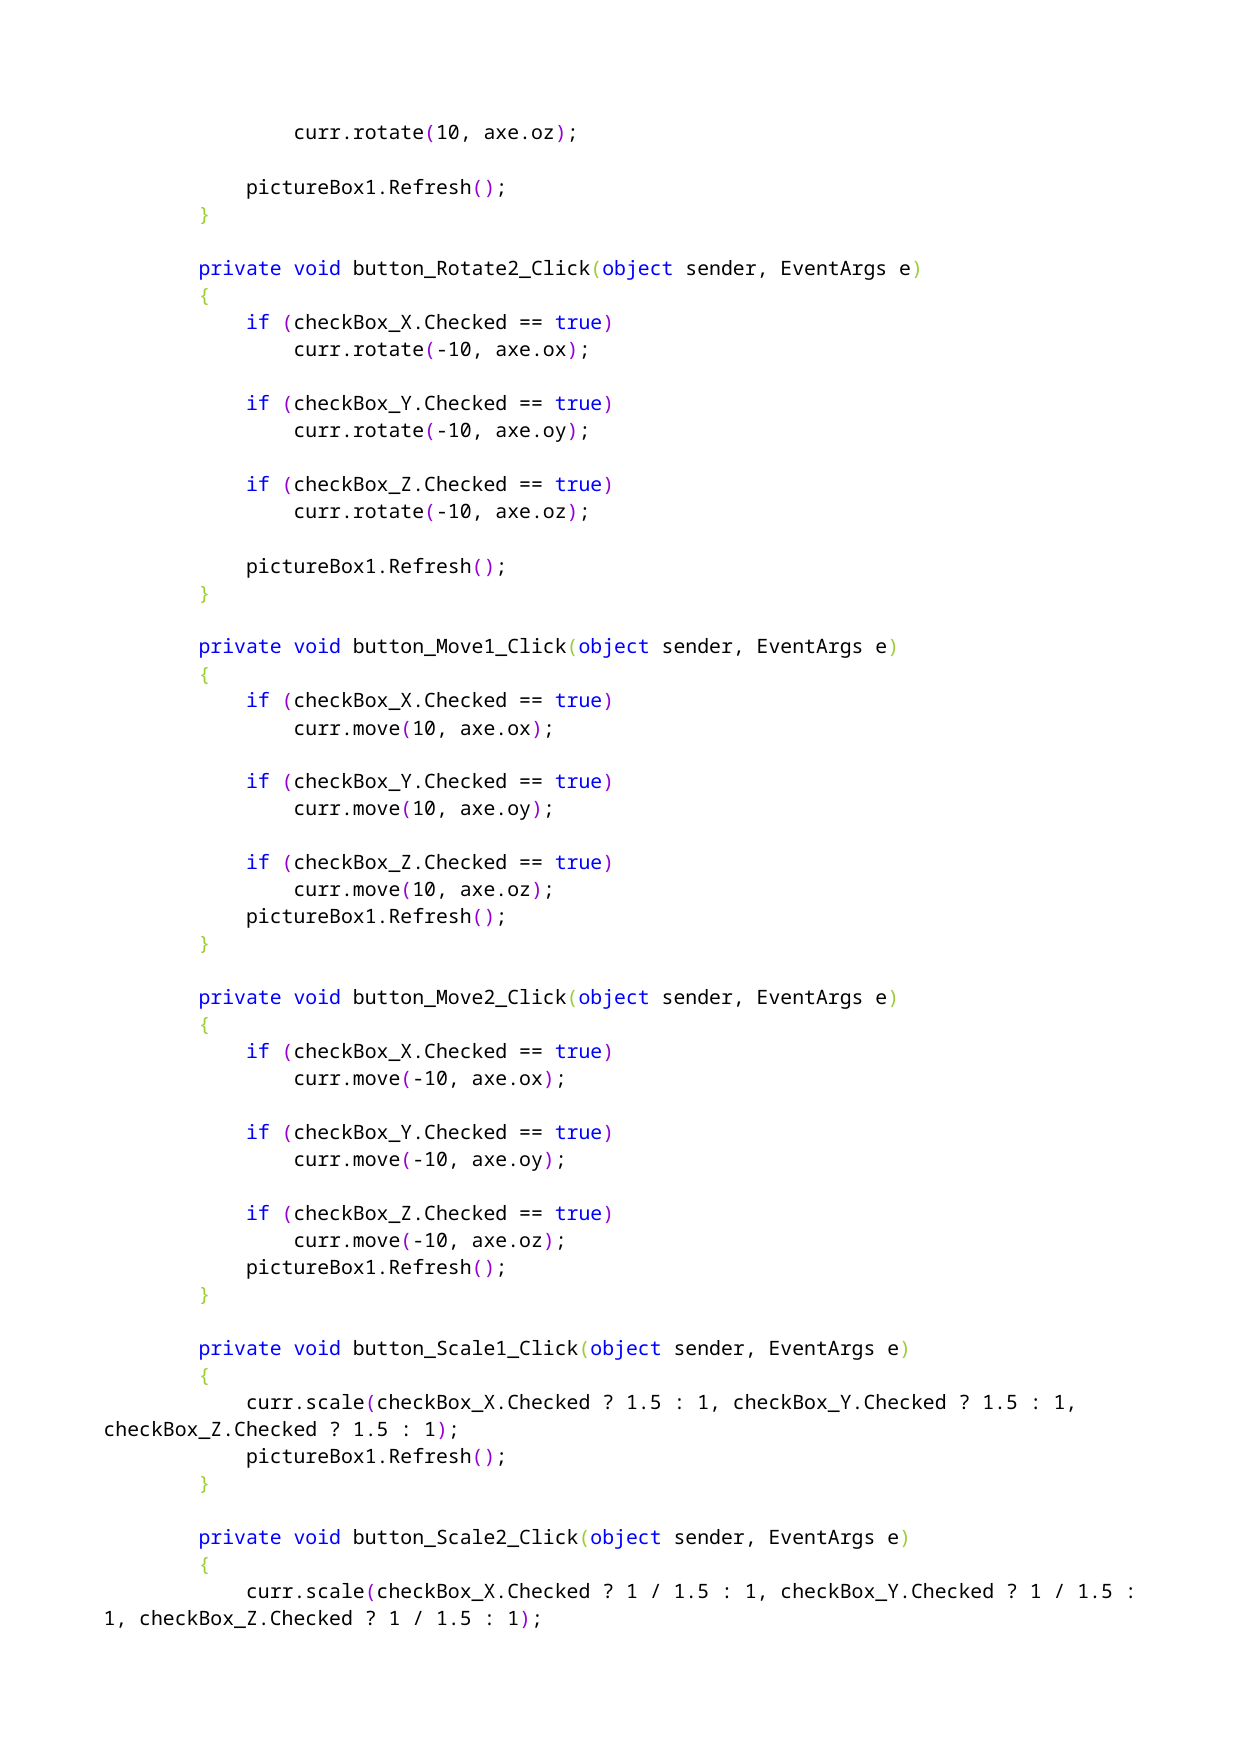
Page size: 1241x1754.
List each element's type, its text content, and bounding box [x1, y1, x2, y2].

text { [103, 1550, 1152, 1577]
text pictureBox1.Refresh(); [103, 1253, 1152, 1280]
text if (checkBox_Z.Checked == true) [103, 470, 1152, 497]
text } [103, 929, 1152, 957]
text curr.move(-10, axe.oz); [103, 1226, 1152, 1253]
text private void button_Scale1_Click(object sender, EventArgs e) [103, 1334, 1152, 1361]
text } [103, 1469, 1152, 1496]
text if (checkBox_Y.Checked == true) [103, 768, 1152, 795]
text pictureBox1.Refresh(); [103, 903, 1152, 929]
text } [103, 1280, 1152, 1307]
text if (checkBox_Z.Checked == true) [103, 1199, 1152, 1226]
text if (checkBox_X.Checked == true) [103, 1037, 1152, 1064]
text curr.move(10, axe.ox); [103, 714, 1152, 741]
text if (checkBox_Y.Checked == true) [103, 389, 1152, 416]
text curr.rotate(10, axe.oz); [103, 118, 1152, 145]
text pictureBox1.Refresh(); [103, 552, 1152, 579]
text curr.scale(checkBox_X.Checked ? 1 / 1.5 : 1, checkBox_Y.Checked ? 1 / 1.5 : 1, checkBox_Z.Checked ? 1 / 1.5 : 1); [103, 1577, 1152, 1631]
text private void button_Move2_Click(object sender, EventArgs e) [103, 983, 1152, 1011]
text curr.move(-10, axe.oy); [103, 1145, 1152, 1172]
text curr.rotate(-10, axe.ox); [103, 335, 1152, 362]
text { [103, 660, 1152, 687]
text pictureBox1.Refresh(); [103, 1442, 1152, 1469]
text { [103, 1011, 1152, 1037]
text pictureBox1.Refresh(); [103, 173, 1152, 200]
text private void button_Move1_Click(object sender, EventArgs e) [103, 633, 1152, 660]
text if (checkBox_X.Checked == true) [103, 687, 1152, 714]
text if (checkBox_Y.Checked == true) [103, 1118, 1152, 1145]
text { [103, 1361, 1152, 1388]
text curr.rotate(-10, axe.oz); [103, 497, 1152, 524]
text curr.move(10, axe.oy); [103, 795, 1152, 822]
text { [103, 281, 1152, 308]
text } [103, 200, 1152, 227]
text if (checkBox_Z.Checked == true) [103, 849, 1152, 876]
text private void button_Scale2_Click(object sender, EventArgs e) [103, 1523, 1152, 1550]
text curr.move(-10, axe.ox); [103, 1064, 1152, 1091]
text curr.scale(checkBox_X.Checked ? 1.5 : 1, checkBox_Y.Checked ? 1.5 : 1, checkBox_Z.Checked ? 1.5 : 1); [103, 1388, 1152, 1442]
text curr.rotate(-10, axe.oy); [103, 416, 1152, 443]
text private void button_Rotate2_Click(object sender, EventArgs e) [103, 254, 1152, 281]
text } [103, 579, 1152, 606]
text curr.move(10, axe.oz); [103, 876, 1152, 903]
text if (checkBox_X.Checked == true) [103, 308, 1152, 335]
